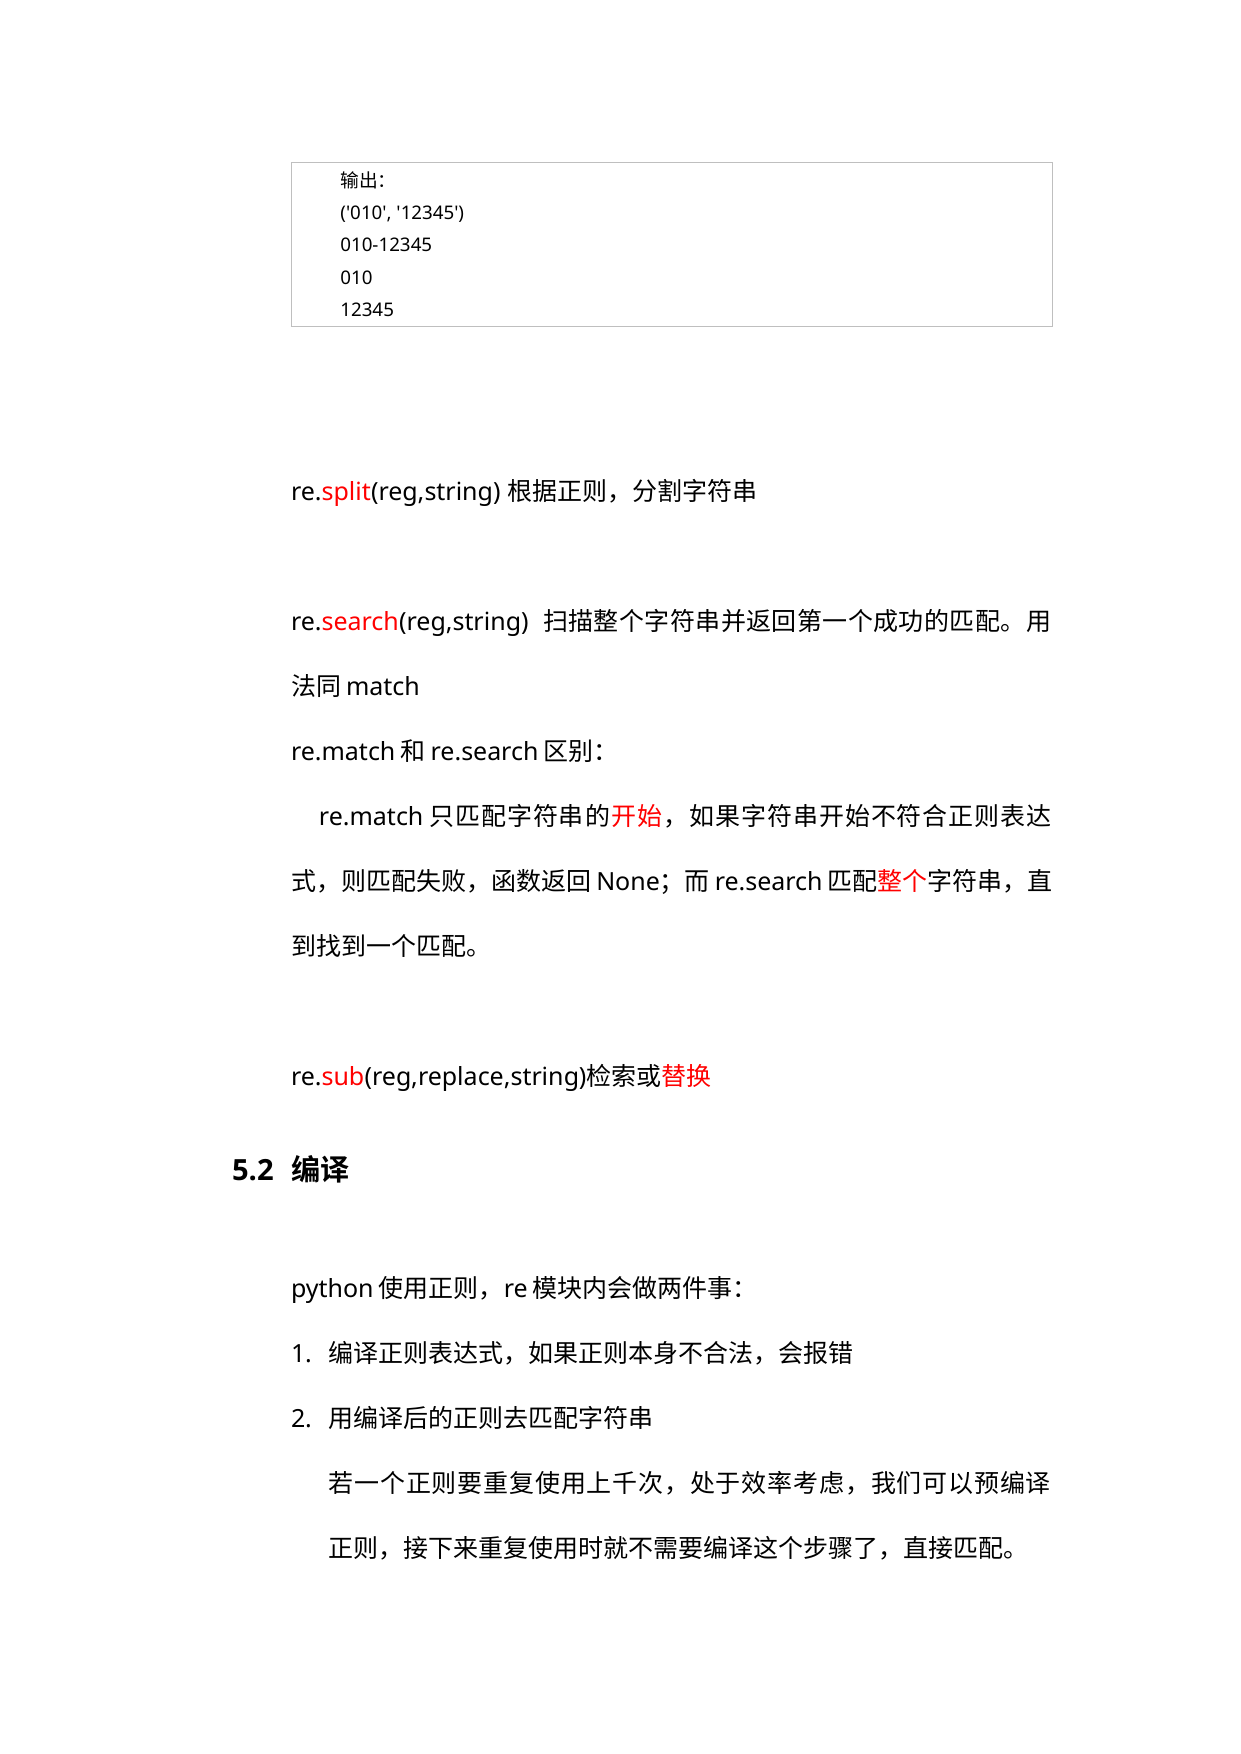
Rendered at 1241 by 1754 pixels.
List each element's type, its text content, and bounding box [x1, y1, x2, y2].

text re.search(reg,string) 扫描整个字符串并返回第一个成功的匹配。用法同match [291, 587, 1053, 717]
text python使用正则，re模块内会做两件事： [291, 1254, 1053, 1319]
subtitle 编译 [232, 1136, 1053, 1201]
text re.match和re.search区别： [291, 717, 1053, 782]
list 用编译后的正则去匹配字符串 [291, 1384, 1053, 1449]
text re.match只匹配字符串的开始，如果字符串开始不符合正则表达式，则匹配失败，函数返回None；而re.search匹配整个字符串，直到找到一个匹配。 [291, 782, 1053, 977]
text re.split(reg,string) 根据正则，分割字符串 [291, 457, 1053, 522]
text re.sub(reg,replace,string)检索或替换 [291, 1042, 1053, 1107]
list 编译正则表达式，如果正则本身不合法，会报错 [291, 1319, 1053, 1384]
list 若一个正则要重复使用上千次，处于效率考虑，我们可以预编译正则，接下来重复使用时就不需要编译这个步骤了，直接匹配。 [328, 1449, 1053, 1579]
